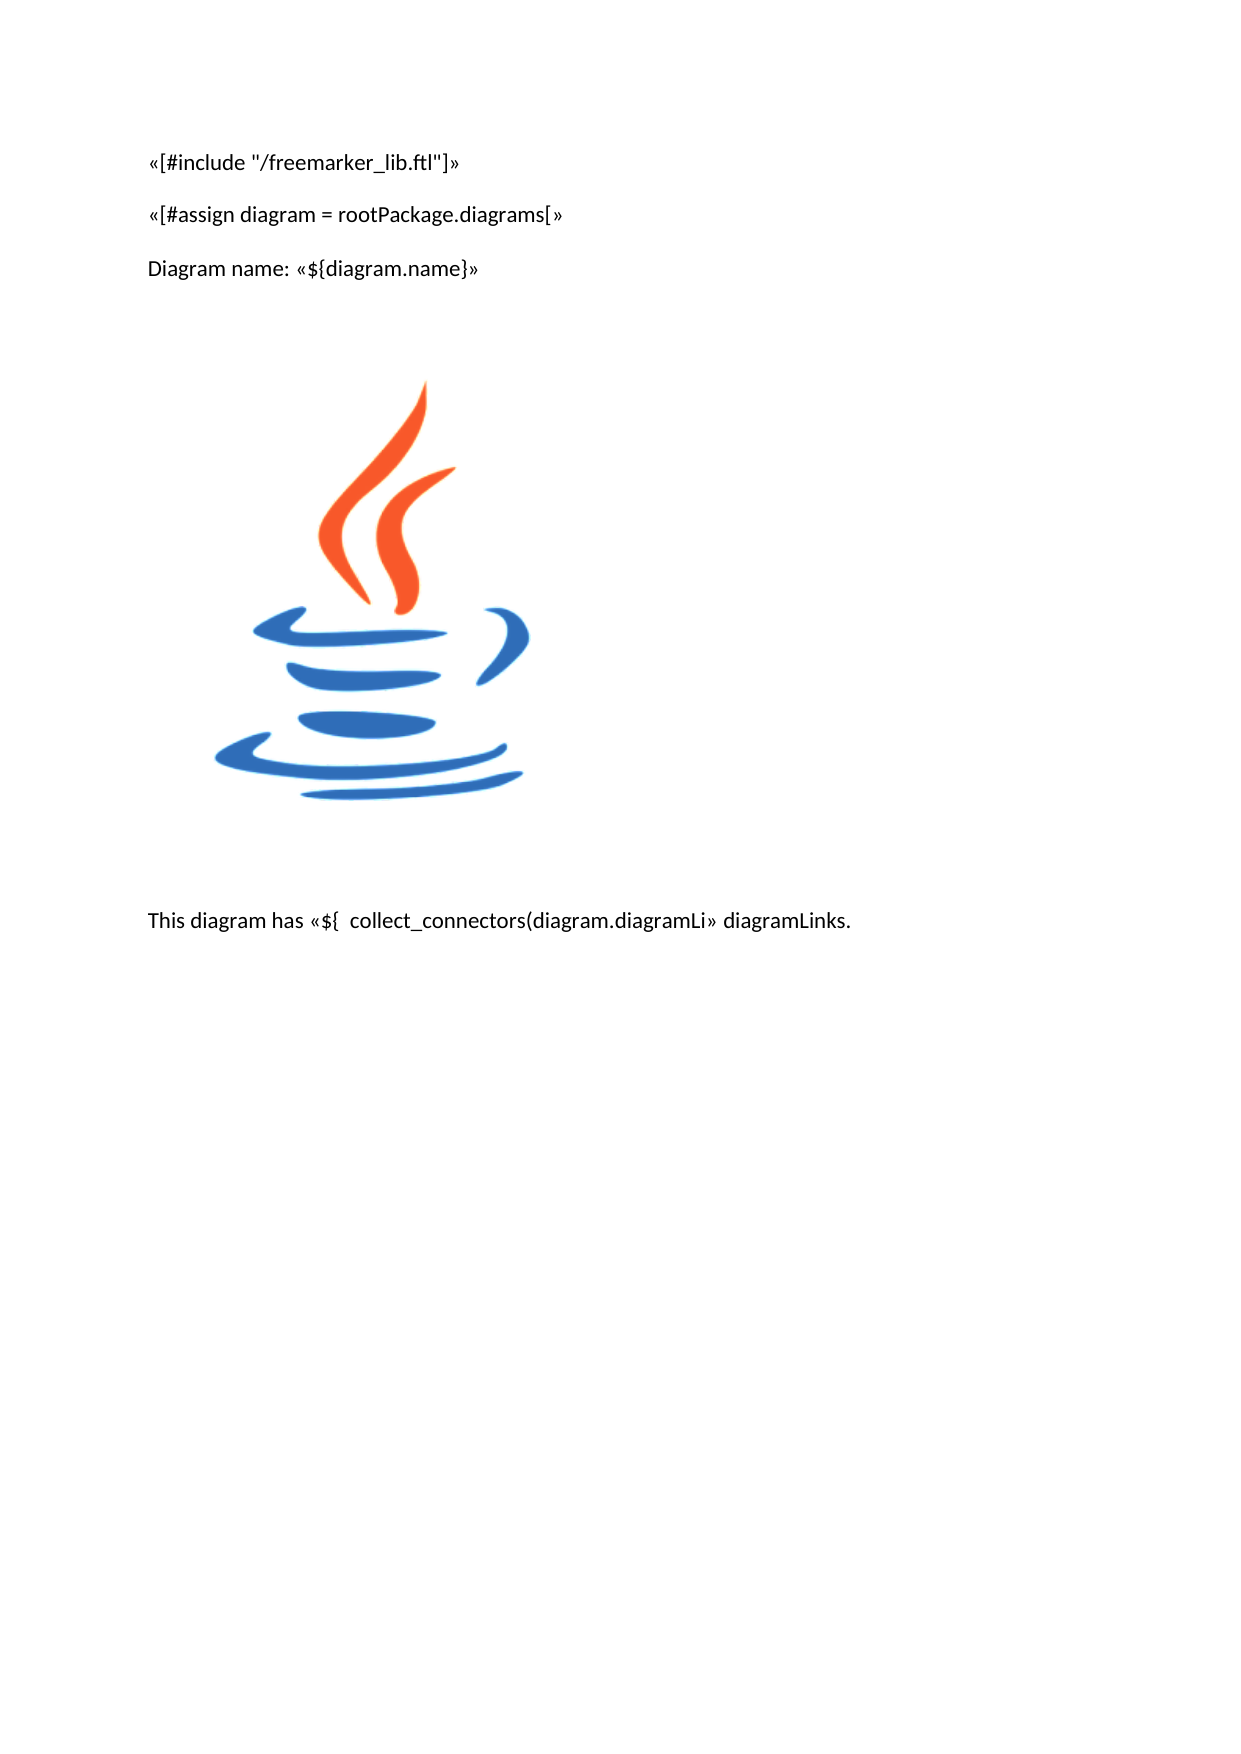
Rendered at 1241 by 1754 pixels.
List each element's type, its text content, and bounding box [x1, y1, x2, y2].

picture [147, 359, 617, 829]
text Diagram name: [148, 254, 1093, 282]
text «[#include "/freemarker_lib.ftl"]» [148, 148, 1093, 176]
text This diagram has diagramLinks. [148, 906, 1093, 934]
